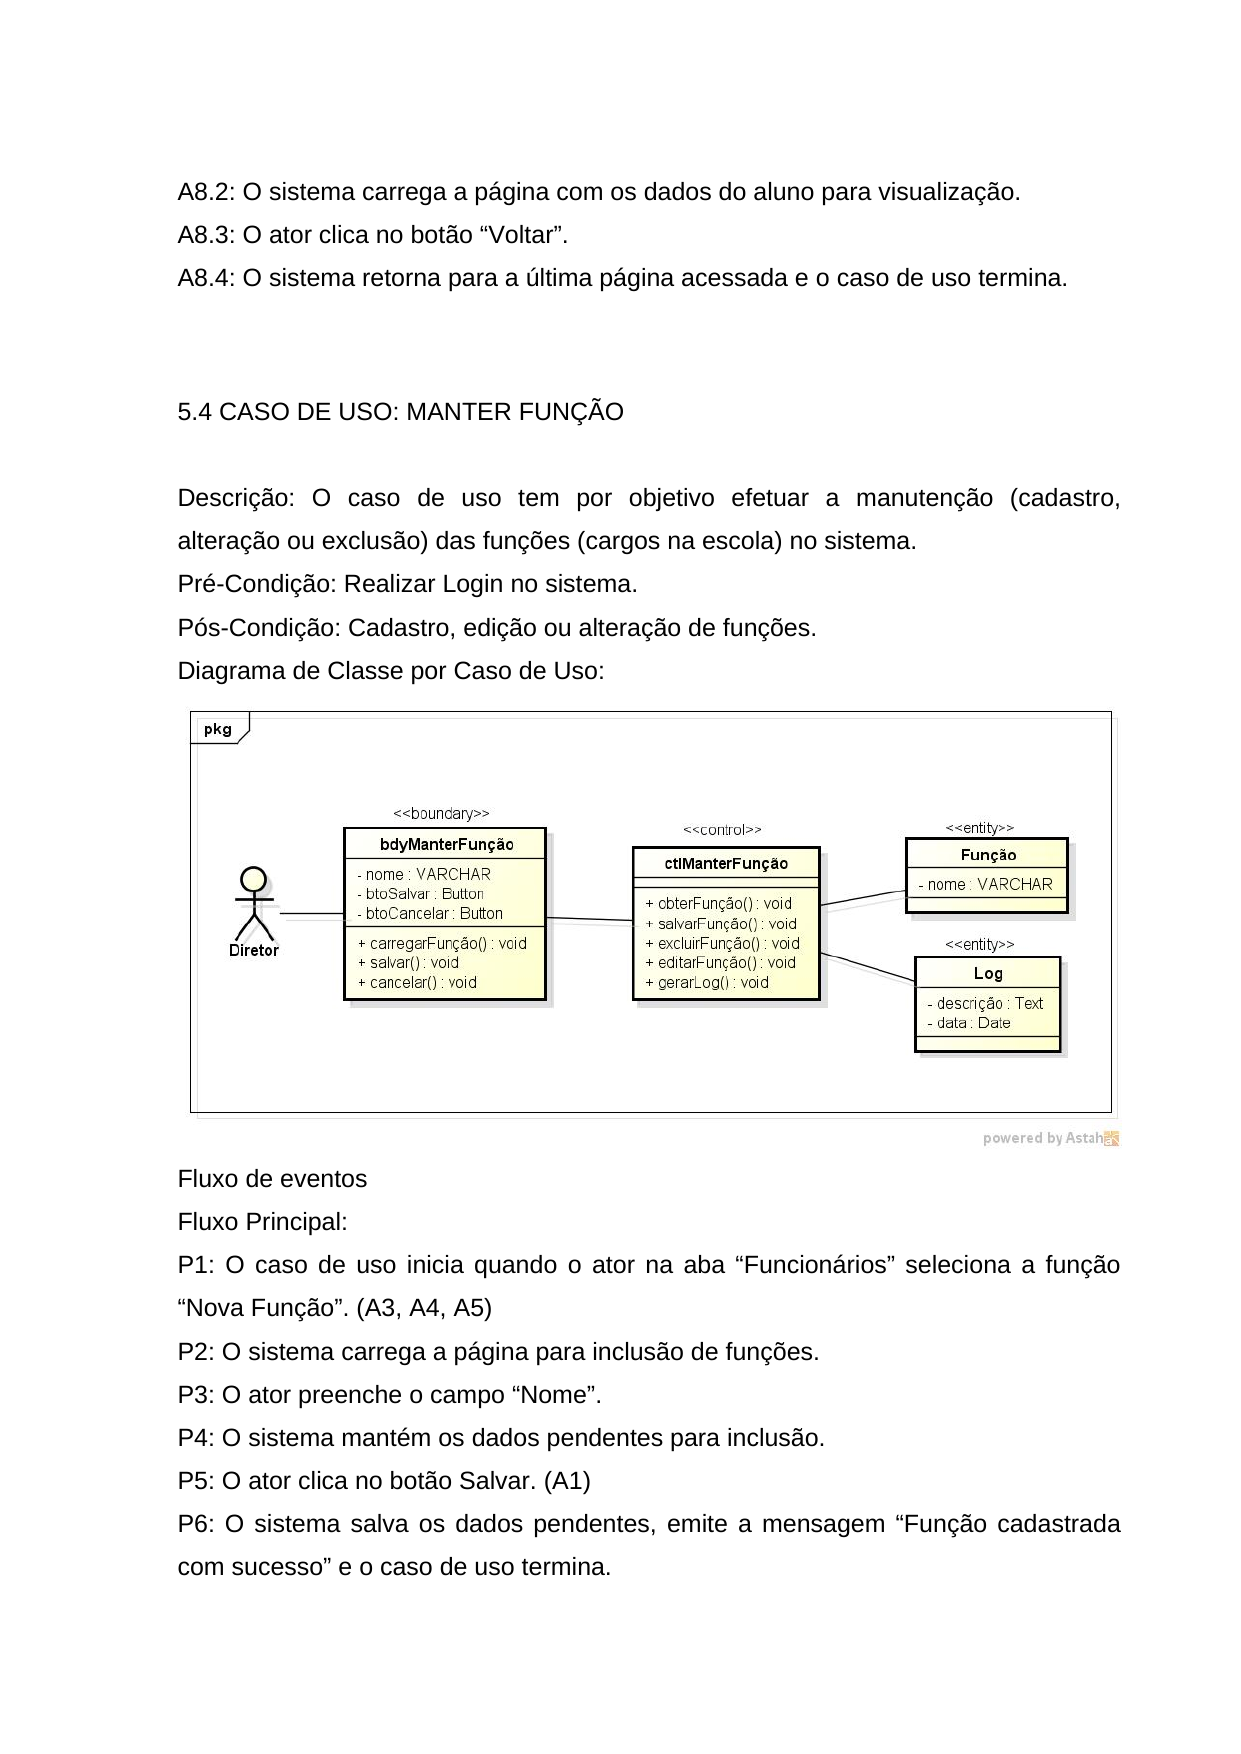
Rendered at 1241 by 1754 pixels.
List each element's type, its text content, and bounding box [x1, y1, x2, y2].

text Diagrama de Classe por Caso de Uso: [177, 656, 1122, 684]
text P4: O sistema mantém os dados pendentes para inclusão. [177, 1423, 1122, 1451]
text Pós-Condição: Cadastro, edição ou alteração de funções. [177, 613, 1122, 641]
text A8.2: O sistema carrega a página com os dados do aluno para visualização. [177, 177, 1122, 206]
text Pré-Condição: Realizar Login no sistema. [177, 569, 1122, 598]
text P2: O sistema carrega a página para inclusão de funções. [177, 1336, 1122, 1365]
text P1: O caso de uso inicia quando o ator na aba “Funcionários” seleciona a função “Nova Função”. (A3, A4, A5) [177, 1250, 1122, 1322]
text Fluxo Principal: [177, 1207, 1122, 1236]
text Descrição: O caso de uso tem por objetivo efetuar a manutenção (cadastro, alteração ou exclusão) das funções (cargos na escola) no sistema. [177, 483, 1122, 555]
text P5: O ator clica no botão Salvar. (A1) [177, 1466, 1122, 1494]
text A8.3: O ator clica no botão “Voltar”. [177, 220, 1122, 249]
text P3: O ator preenche o campo “Nome”. [177, 1379, 1122, 1408]
text A8.4: O sistema retorna para a última página acessada e o caso de uso termina. [177, 263, 1122, 292]
text P6: O sistema salva os dados pendentes, emite a mensagem “Função cadastrada com sucesso” e o caso de uso termina. [177, 1509, 1122, 1581]
text Fluxo de eventos [177, 1164, 1122, 1193]
picture [177, 698, 1123, 1150]
subtitle 5.4 CASO DE USO: MANTER FUNÇÃO [177, 397, 1122, 426]
